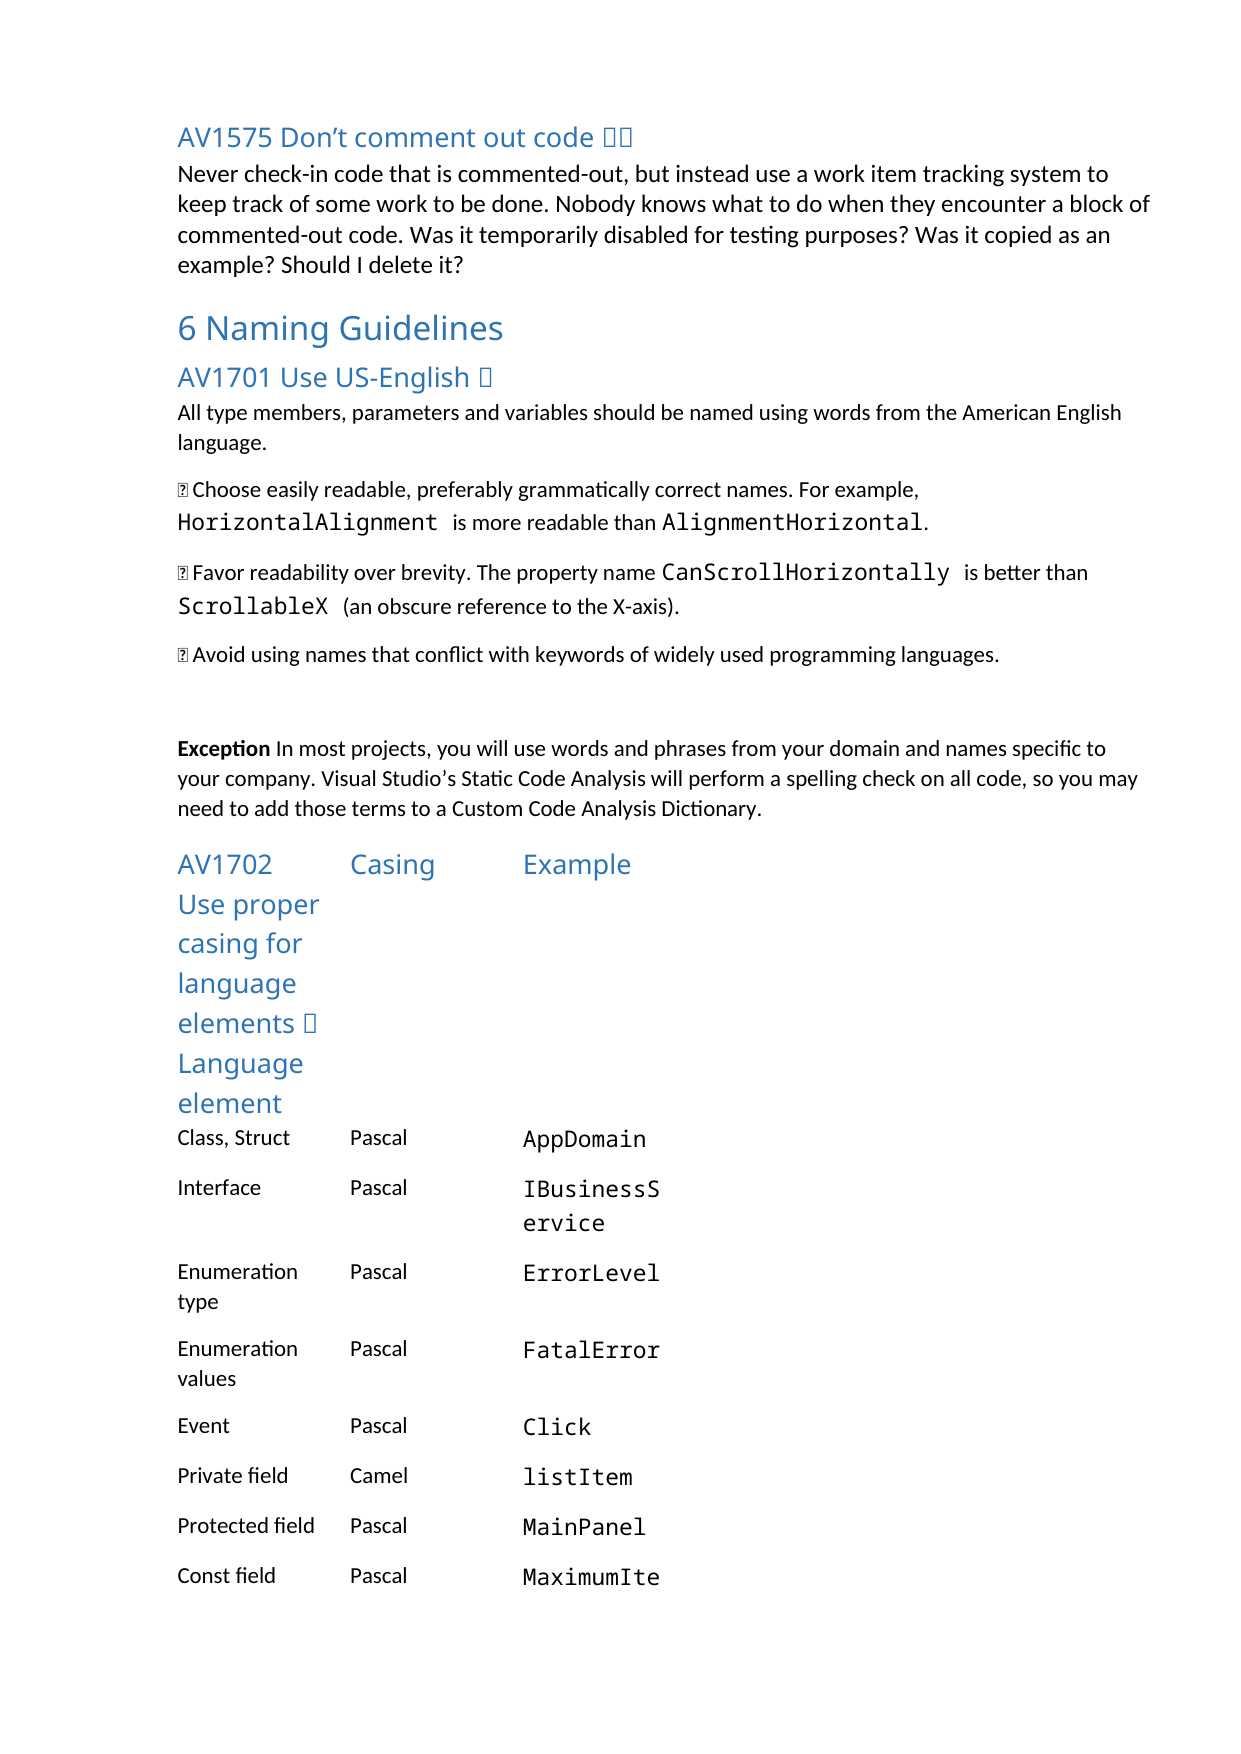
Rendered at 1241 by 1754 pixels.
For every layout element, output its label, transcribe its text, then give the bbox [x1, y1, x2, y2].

table_cell IBusinessService [511, 1173, 684, 1257]
table_cell Event [166, 1411, 339, 1461]
subtitle AV1701 Use US-English  [177, 358, 1152, 395]
table_cell Pascal [339, 1561, 511, 1608]
table_cell MaximumItems [511, 1561, 684, 1608]
table_cell Private field [166, 1461, 339, 1511]
table_cell Enumeration type [166, 1257, 339, 1334]
text Never check-in code that is commented-out, but instead use a work item tracking system to keep track of some work to be done. Nobody knows what to do when they encounter a block of commented-out code. Was it temporarily disabled for testing purposes? Was it copied as an example? Should I delete it? [177, 158, 1152, 280]
table_cell AppDomain [511, 1123, 684, 1173]
text All type members, parameters and variables should be named using words from the American English language. [177, 398, 1152, 456]
table_cell Interface [166, 1173, 339, 1257]
table_header Casing [339, 841, 511, 1123]
table_cell Pascal [339, 1411, 511, 1461]
table_cell Class, Struct [166, 1123, 339, 1173]
text  Avoid using names that conflict with keywords of widely used programming languages. [177, 640, 1152, 668]
table_cell Click [511, 1411, 684, 1461]
table_cell listItem [511, 1461, 684, 1511]
table_cell Camel [339, 1461, 511, 1511]
table_cell Pascal [339, 1511, 511, 1561]
text  Favor readability over brevity. The property name CanScrollHorizontally is better than ScrollableX (an obscure reference to the X-axis). [177, 556, 1152, 621]
text Exception In most projects, you will use words and phrases from your domain and names specific to your company. Visual Studio’s Static Code Analysis will perform a spelling check on all code, so you may need to add those terms to a Custom Code Analysis Dictionary. [177, 734, 1152, 822]
table_cell Pascal [339, 1173, 511, 1257]
table_header AV1702 Use proper casing for language elements  Language element [166, 841, 339, 1123]
table_cell Enumeration values [166, 1334, 339, 1411]
table_cell Pascal [339, 1257, 511, 1334]
table_cell Pascal [339, 1123, 511, 1173]
table_cell Pascal [339, 1334, 511, 1411]
table_cell Const field [166, 1561, 339, 1608]
table_cell FatalError [511, 1334, 684, 1411]
table_cell Protected field [166, 1511, 339, 1561]
text  Choose easily readable, preferably grammatically correct names. For example, HorizontalAlignment is more readable than AlignmentHorizontal. [177, 475, 1152, 537]
subtitle 6 Naming Guidelines [177, 305, 1152, 350]
subtitle AV1575 Don’t comment out code  [177, 118, 1152, 155]
table_cell ErrorLevel [511, 1257, 684, 1334]
table_cell MainPanel [511, 1511, 684, 1561]
table_header Example [511, 841, 684, 1123]
